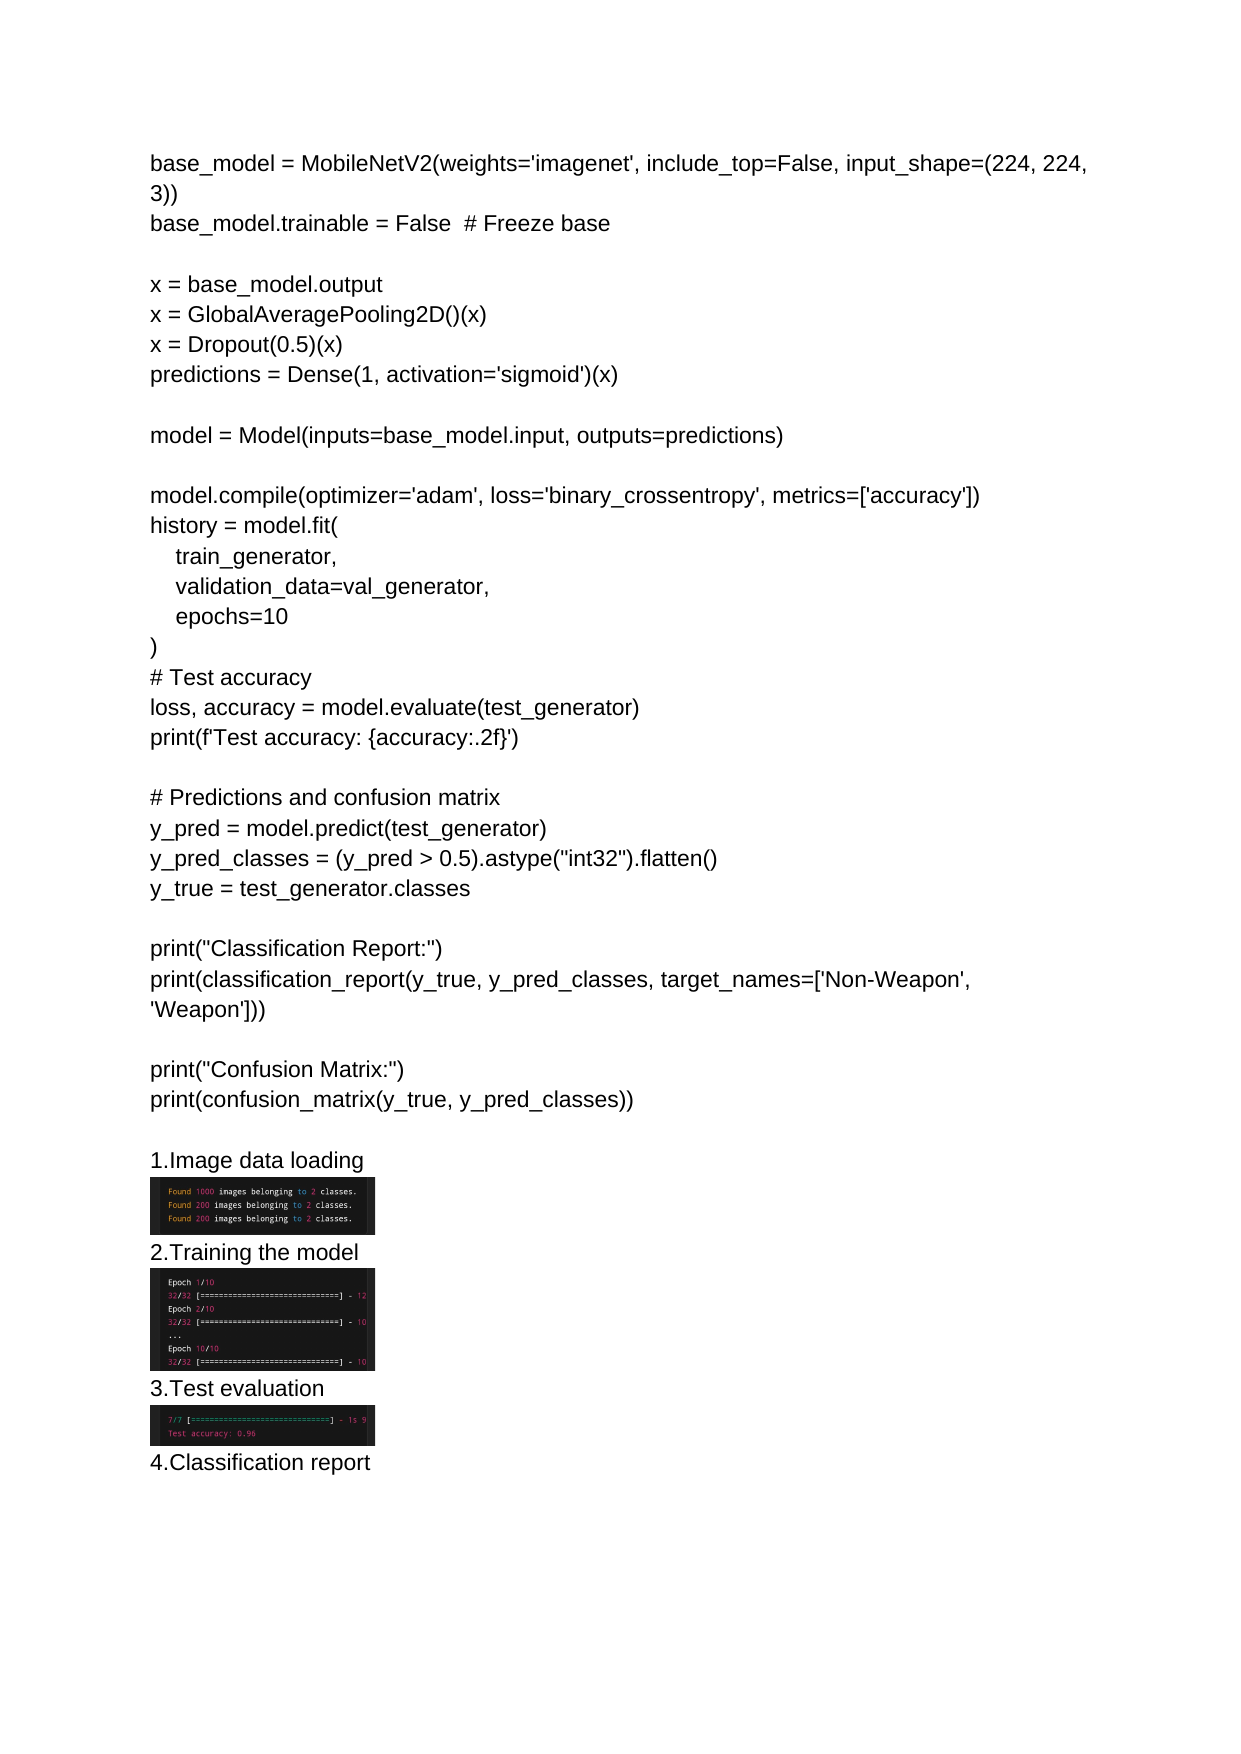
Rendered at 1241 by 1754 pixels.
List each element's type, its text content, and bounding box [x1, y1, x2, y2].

text epochs=10 [150, 603, 1090, 629]
text print("Classification Report:") [150, 935, 1090, 962]
text x = Dropout(0.5)(x) [150, 331, 1090, 358]
text print(f'Test accuracy: {accuracy:.2f}') [150, 724, 1090, 750]
text y_pred_classes = (y_pred > 0.5).astype("int32").flatten() [150, 845, 1090, 871]
text history = model.fit( [150, 512, 1090, 539]
text base_model = MobileNetV2(weights='imagenet', include_top=False, input_shape=(224, 224, 3)) [150, 150, 1090, 207]
text train_generator, [150, 543, 1090, 569]
text model.compile(optimizer='adam', loss='binary_crossentropy', metrics=['accuracy']) [150, 482, 1090, 509]
text 4.Classification report [150, 1449, 1090, 1475]
text x = GlobalAveragePooling2D()(x) [150, 301, 1090, 327]
picture [150, 1177, 375, 1235]
text 3.Test evaluation [150, 1375, 1090, 1401]
text y_pred = model.predict(test_generator) [150, 814, 1090, 841]
text # Test accuracy [150, 663, 1090, 690]
text print(classification_report(y_true, y_pred_classes, target_names=['Non-Weapon', 'Weapon'])) [150, 966, 1090, 1022]
text print("Confusion Matrix:") [150, 1056, 1090, 1083]
text x = base_model.output [150, 271, 1090, 297]
text model = Model(inputs=base_model.input, outputs=predictions) [150, 422, 1090, 448]
text ) [150, 633, 1090, 660]
text base_model.trainable = False # Freeze base [150, 210, 1090, 237]
text validation_data=val_generator, [150, 573, 1090, 599]
picture [150, 1268, 375, 1371]
text 2.Training the model [150, 1238, 1090, 1265]
text print(confusion_matrix(y_true, y_pred_classes)) [150, 1086, 1090, 1113]
text 1.Image data loading [150, 1147, 1090, 1173]
text loss, accuracy = model.evaluate(test_generator) [150, 694, 1090, 720]
picture [150, 1405, 375, 1446]
text # Predictions and confusion matrix [150, 784, 1090, 811]
text predictions = Dense(1, activation='sigmoid')(x) [150, 361, 1090, 388]
text y_true = test_generator.classes [150, 875, 1090, 901]
